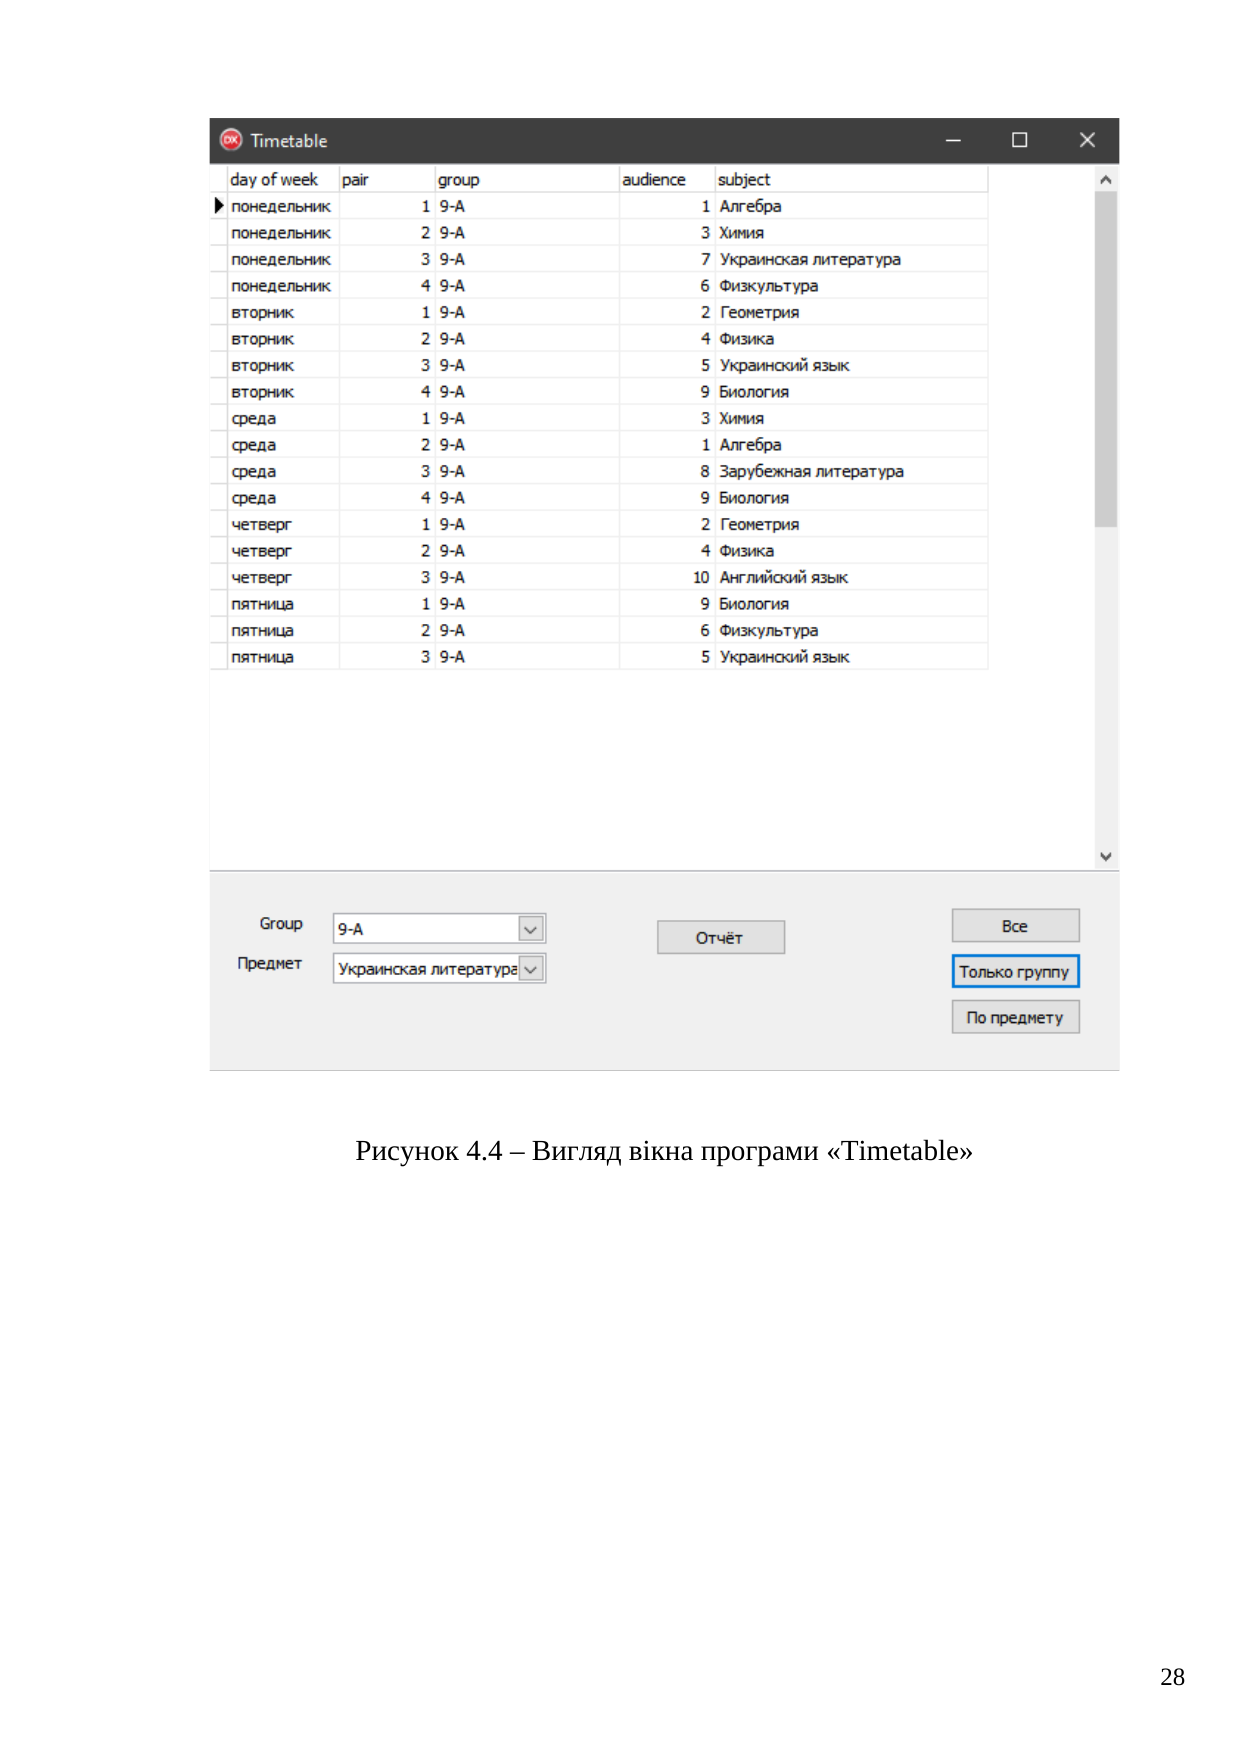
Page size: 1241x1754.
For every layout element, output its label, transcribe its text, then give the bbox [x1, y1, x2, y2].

picture [209, 118, 1120, 1071]
text Рисунок 4.4 – Вигляд вікна програми «Timetable» [148, 1133, 1181, 1166]
